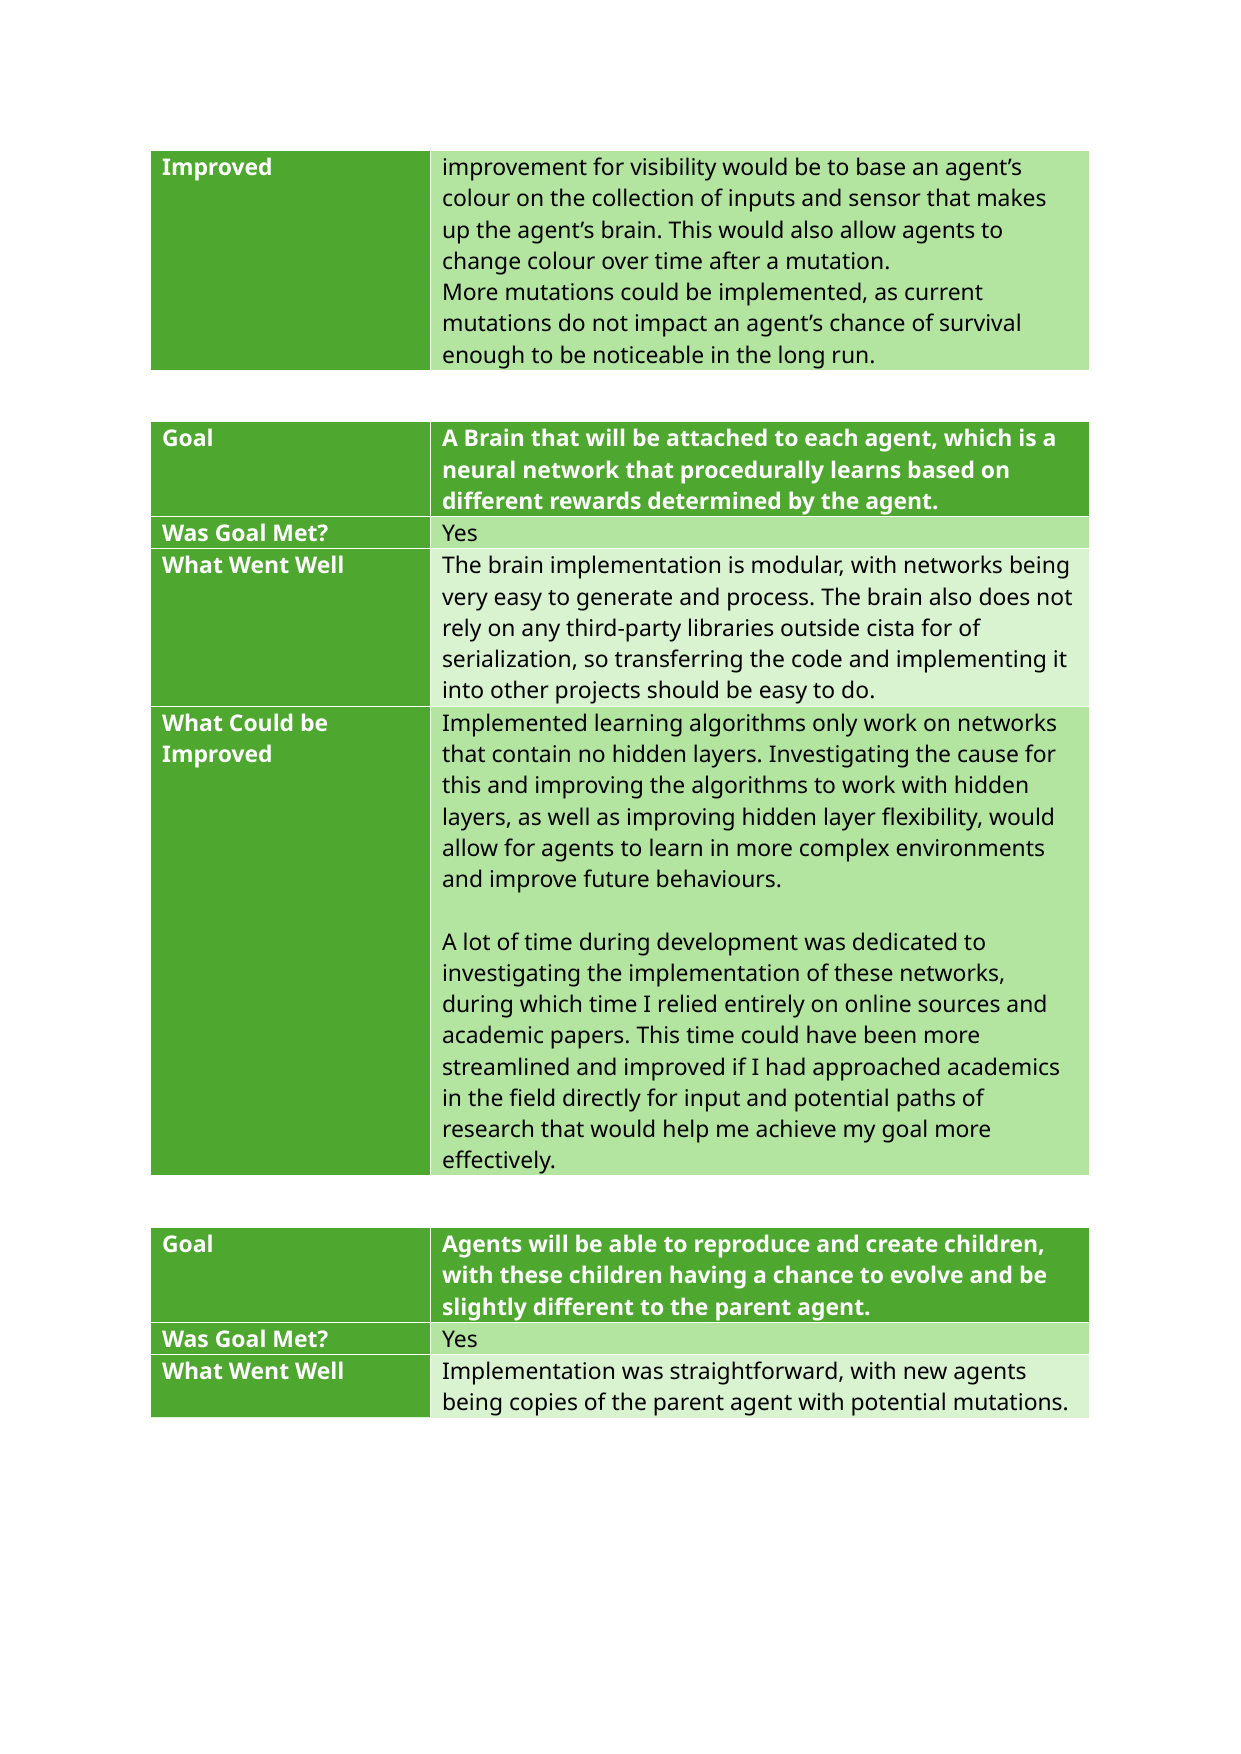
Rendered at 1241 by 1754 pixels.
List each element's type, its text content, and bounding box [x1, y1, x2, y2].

table_cell Implemented learning algorithms only work on networks that contain no hidden layers. Investigating the cause for this and improving the algorithms to work with hidden layers, as well as improving hidden layer flexibility, would allow for agents to learn in more complex environments and improve future behaviours. A lot of time during development was dedicated to investigating the implementation of these networks, during which time I relied entirely on online sources and academic papers. This time could have been more streamlined and improved if I had approached academics in the field directly for input and potential paths of research that would help me achieve my goal more effectively. [431, 707, 1089, 1175]
table_header Agents will be able to reproduce and create children, with these children having a chance to evolve and be slightly different to the parent agent. [431, 1228, 1089, 1322]
table_cell What Went Well [151, 1355, 430, 1417]
table_cell What Went Well [151, 549, 430, 706]
table_header Goal [151, 422, 430, 516]
table_cell Implementation was straightforward, with new agents being copies of the parent agent with potential mutations. [431, 1355, 1089, 1417]
table_cell Was Goal Met? [151, 517, 430, 548]
table_cell What Could be Improved [151, 707, 430, 1175]
table_cell The brain implementation is modular, with networks being very easy to generate and process. The brain also does not rely on any third-party libraries outside cista for of serialization, so transferring the code and implementing it into other projects should be easy to do. [431, 549, 1089, 706]
table_cell Yes [431, 517, 1089, 548]
table_cell Yes [431, 1323, 1089, 1354]
table_header A Brain that will be attached to each agent, which is a neural network that procedurally learns based on different rewards determined by the agent. [431, 422, 1089, 516]
table_header Goal [151, 1228, 430, 1322]
table_cell Was Goal Met? [151, 1323, 430, 1354]
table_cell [151, 151, 430, 370]
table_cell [431, 151, 1089, 370]
